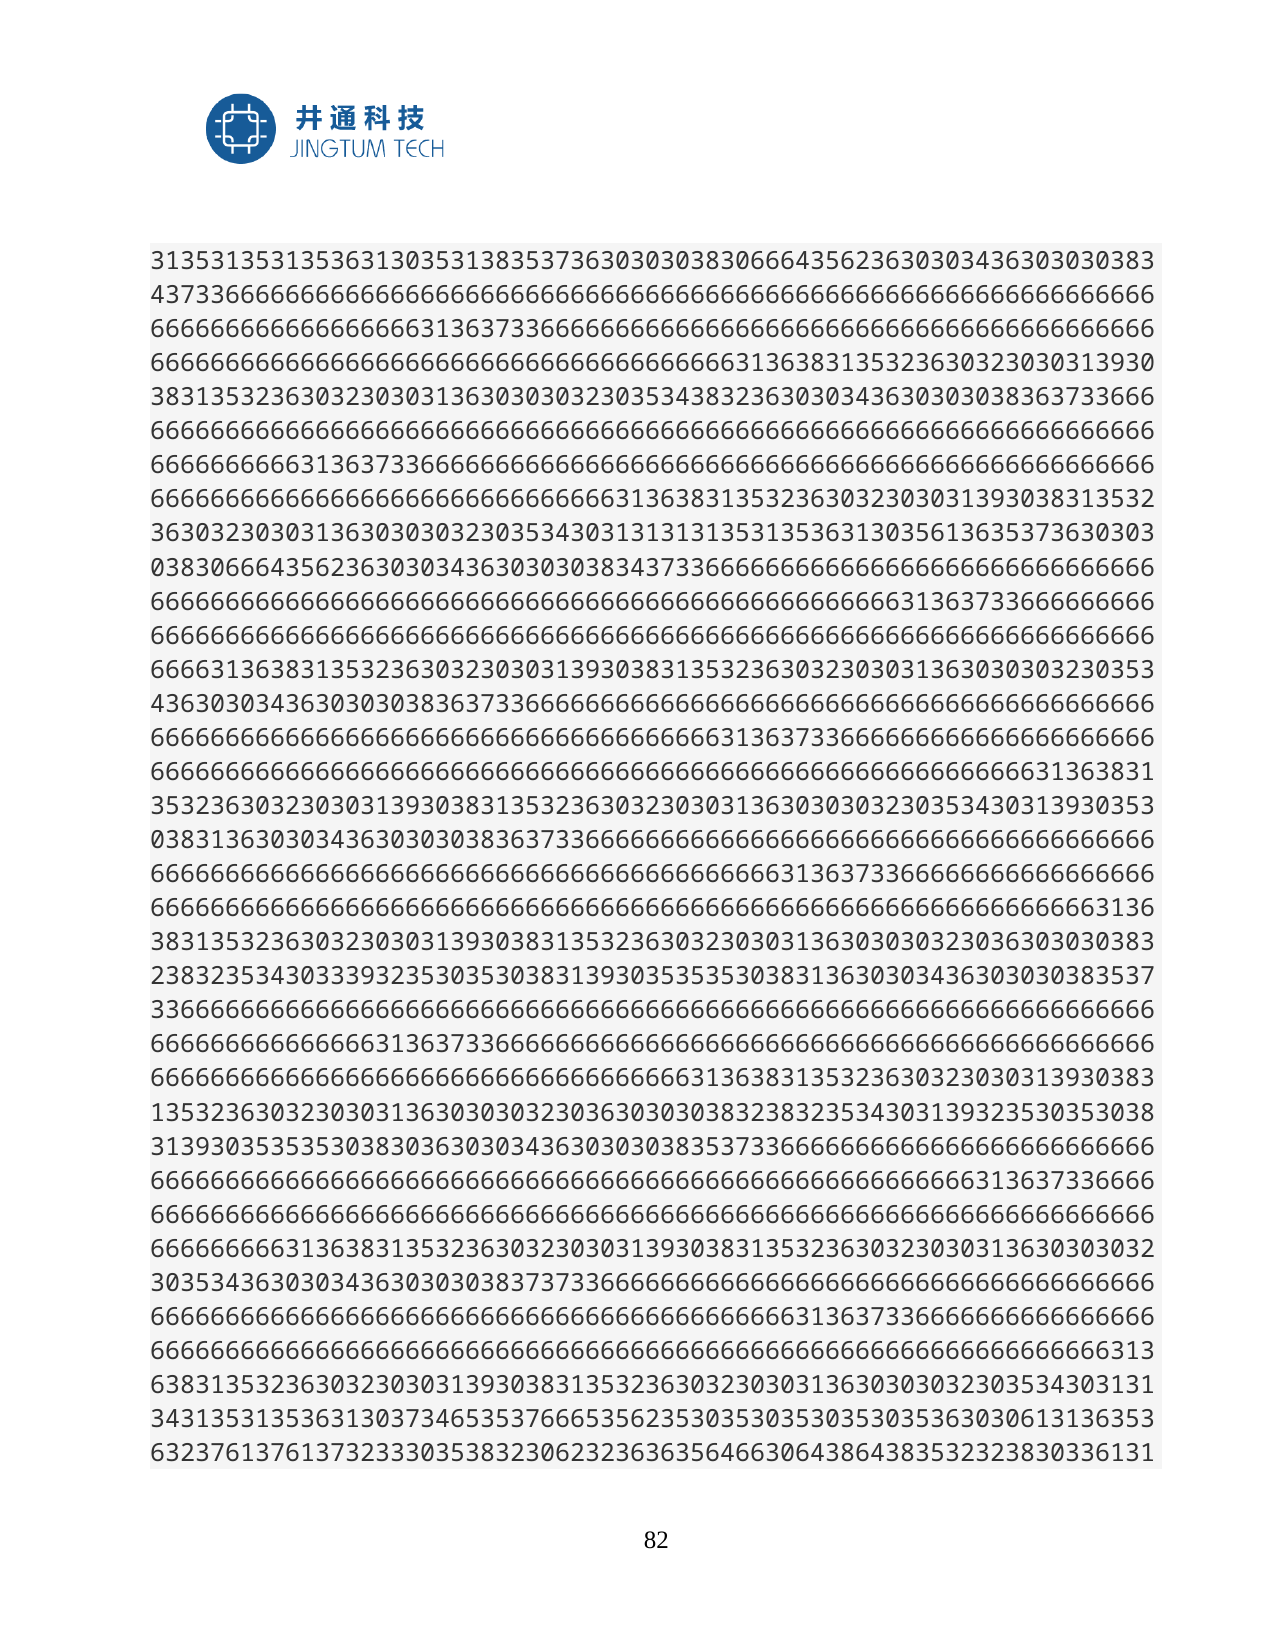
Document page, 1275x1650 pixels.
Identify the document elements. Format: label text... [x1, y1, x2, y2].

picture [180, 71, 463, 186]
